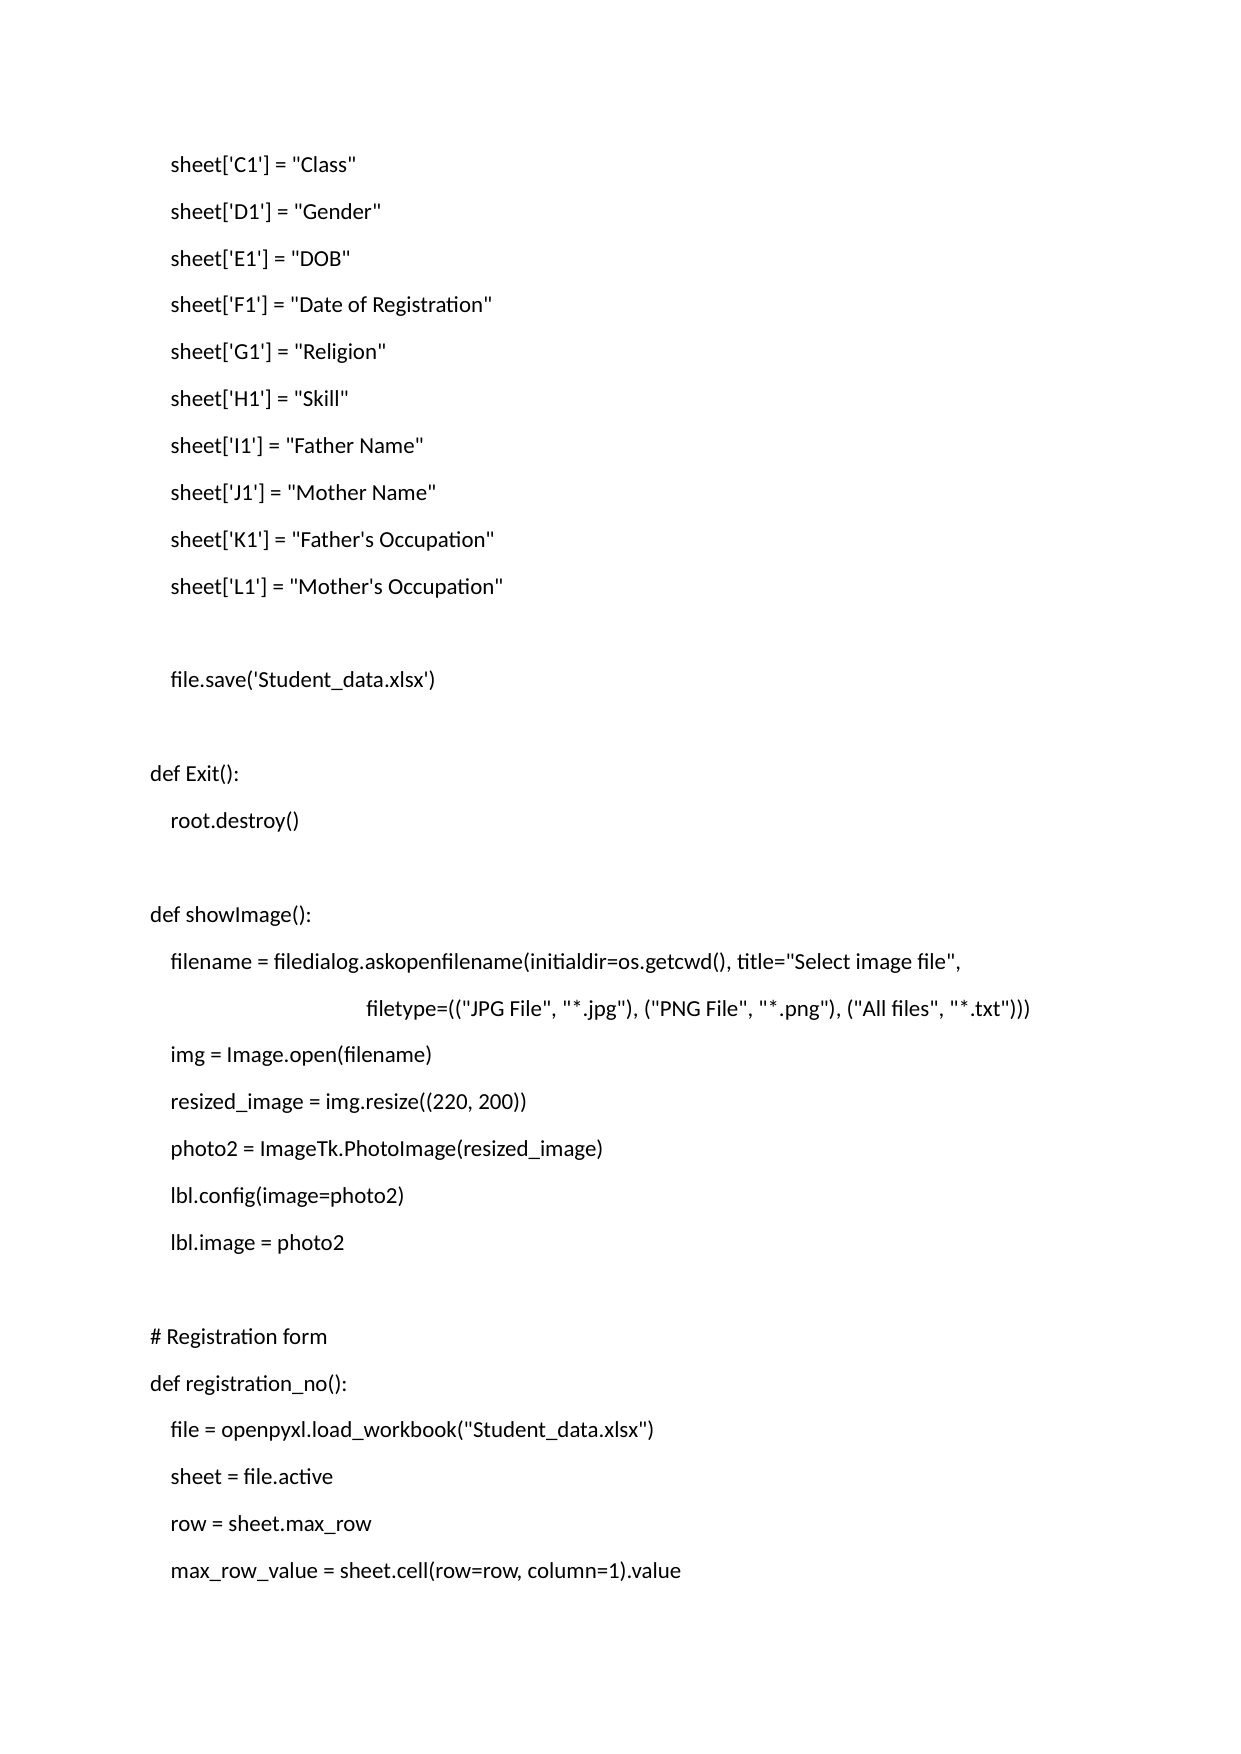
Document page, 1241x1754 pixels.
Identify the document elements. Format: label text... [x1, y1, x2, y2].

text sheet['H1'] = "Skill" [150, 384, 1090, 412]
text sheet['J1'] = "Mother Name" [150, 478, 1090, 506]
text row = sheet.max_row [150, 1509, 1090, 1537]
text sheet['G1'] = "Religion" [150, 337, 1090, 366]
text photo2 = ImageTk.PhotoImage(resized_image) [150, 1134, 1090, 1162]
text sheet['C1'] = "Class" [150, 150, 1090, 178]
text sheet = file.active [150, 1462, 1090, 1491]
text sheet['K1'] = "Father's Occupation" [150, 525, 1090, 553]
text filename = filedialog.askopenfilename(initialdir=os.getcwd(), title="Select image file", [150, 947, 1090, 975]
text root.destroy() [150, 806, 1090, 834]
text sheet['E1'] = "DOB" [150, 244, 1090, 272]
text file.save('Student_data.xlsx') [150, 666, 1090, 694]
text resized_image = img.resize((220, 200)) [150, 1087, 1090, 1116]
text sheet['I1'] = "Father Name" [150, 431, 1090, 459]
text # Registration form [150, 1322, 1090, 1350]
text def registration_no(): [150, 1369, 1090, 1397]
text sheet['L1'] = "Mother's Occupation" [150, 572, 1090, 600]
text file = openpyxl.load_workbook("Student_data.xlsx") [150, 1416, 1090, 1444]
text filetype=(("JPG File", "*.jpg"), ("PNG File", "*.png"), ("All files", "*.txt"))) [150, 994, 1090, 1022]
text lbl.config(image=photo2) [150, 1181, 1090, 1209]
text img = Image.open(filename) [150, 1041, 1090, 1069]
text def showImage(): [150, 900, 1090, 928]
text def Exit(): [150, 759, 1090, 787]
text lbl.image = photo2 [150, 1228, 1090, 1256]
text sheet['D1'] = "Gender" [150, 197, 1090, 225]
text max_row_value = sheet.cell(row=row, column=1).value [150, 1556, 1090, 1584]
text sheet['F1'] = "Date of Registration" [150, 291, 1090, 319]
